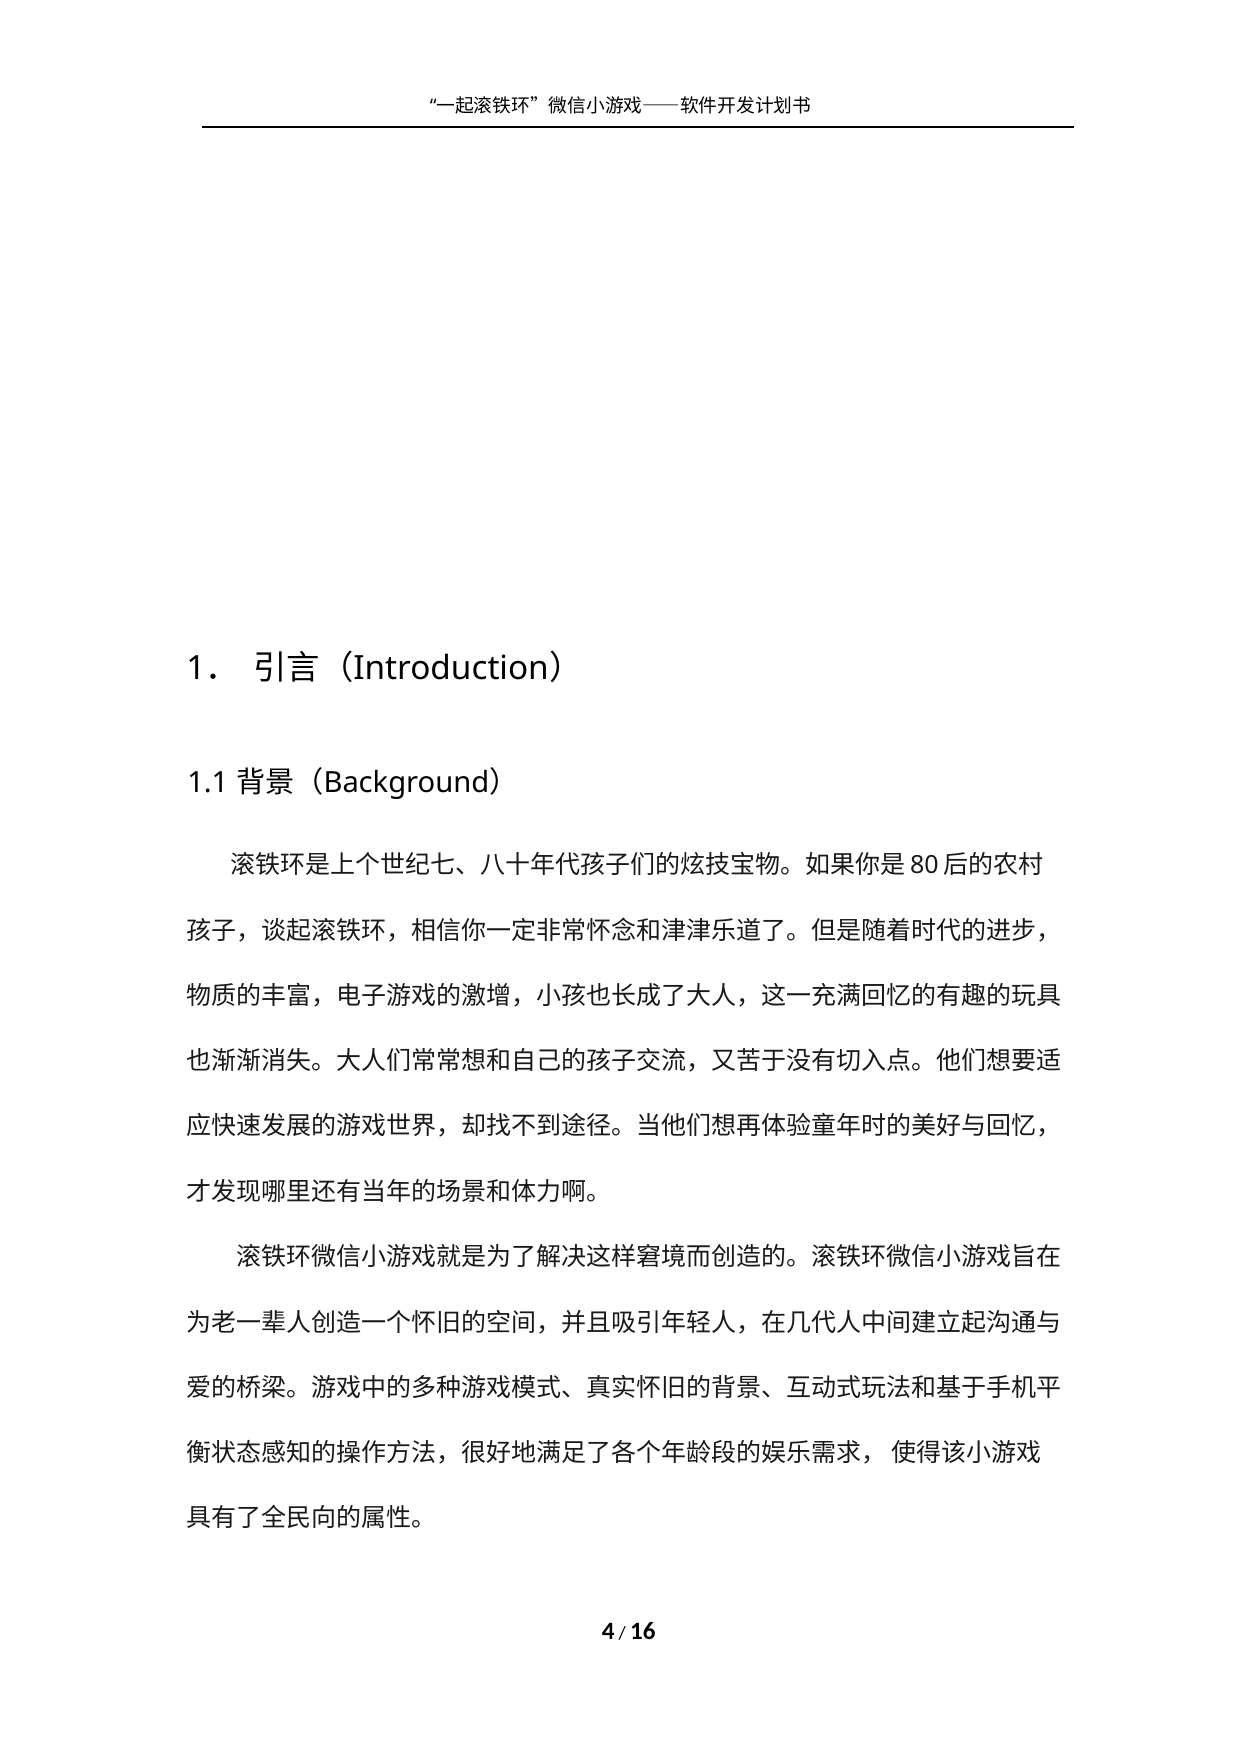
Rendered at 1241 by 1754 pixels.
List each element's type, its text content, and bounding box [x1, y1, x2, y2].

list 引言（Introduction） [186, 641, 1065, 689]
subtitle 1.1 背景（Background） [187, 759, 1065, 801]
text 滚铁环微信小游戏就是为了解决这样窘境而创造的。滚铁环微信小游戏旨在为老一辈人创造一个怀旧的空间，并且吸引年轻人，在几代人中间建立起沟通与爱的桥梁。游戏中的多种游戏模式、真实怀旧的背景、互动式玩法和基于手机平衡状态感知的操作方法，很好地满足了各个年龄段的娱乐需求， 使得该小游戏具有了全民向的属性。 [186, 1237, 1065, 1534]
text 滚铁环是上个世纪七、八十年代孩子们的炫技宝物。如果你是80后的农村孩子，谈起滚铁环，相信你一定非常怀念和津津乐道了。但是随着时代的进步，物质的丰富，电子游戏的激增，小孩也长成了大人，这一充满回忆的有趣的玩具也渐渐消失。大人们常常想和自己的孩子交流，又苦于没有切入点。他们想要适应快速发展的游戏世界，却找不到途径。当他们想再体验童年时的美好与回忆，才发现哪里还有当年的场景和体力啊。 [186, 845, 1065, 1207]
